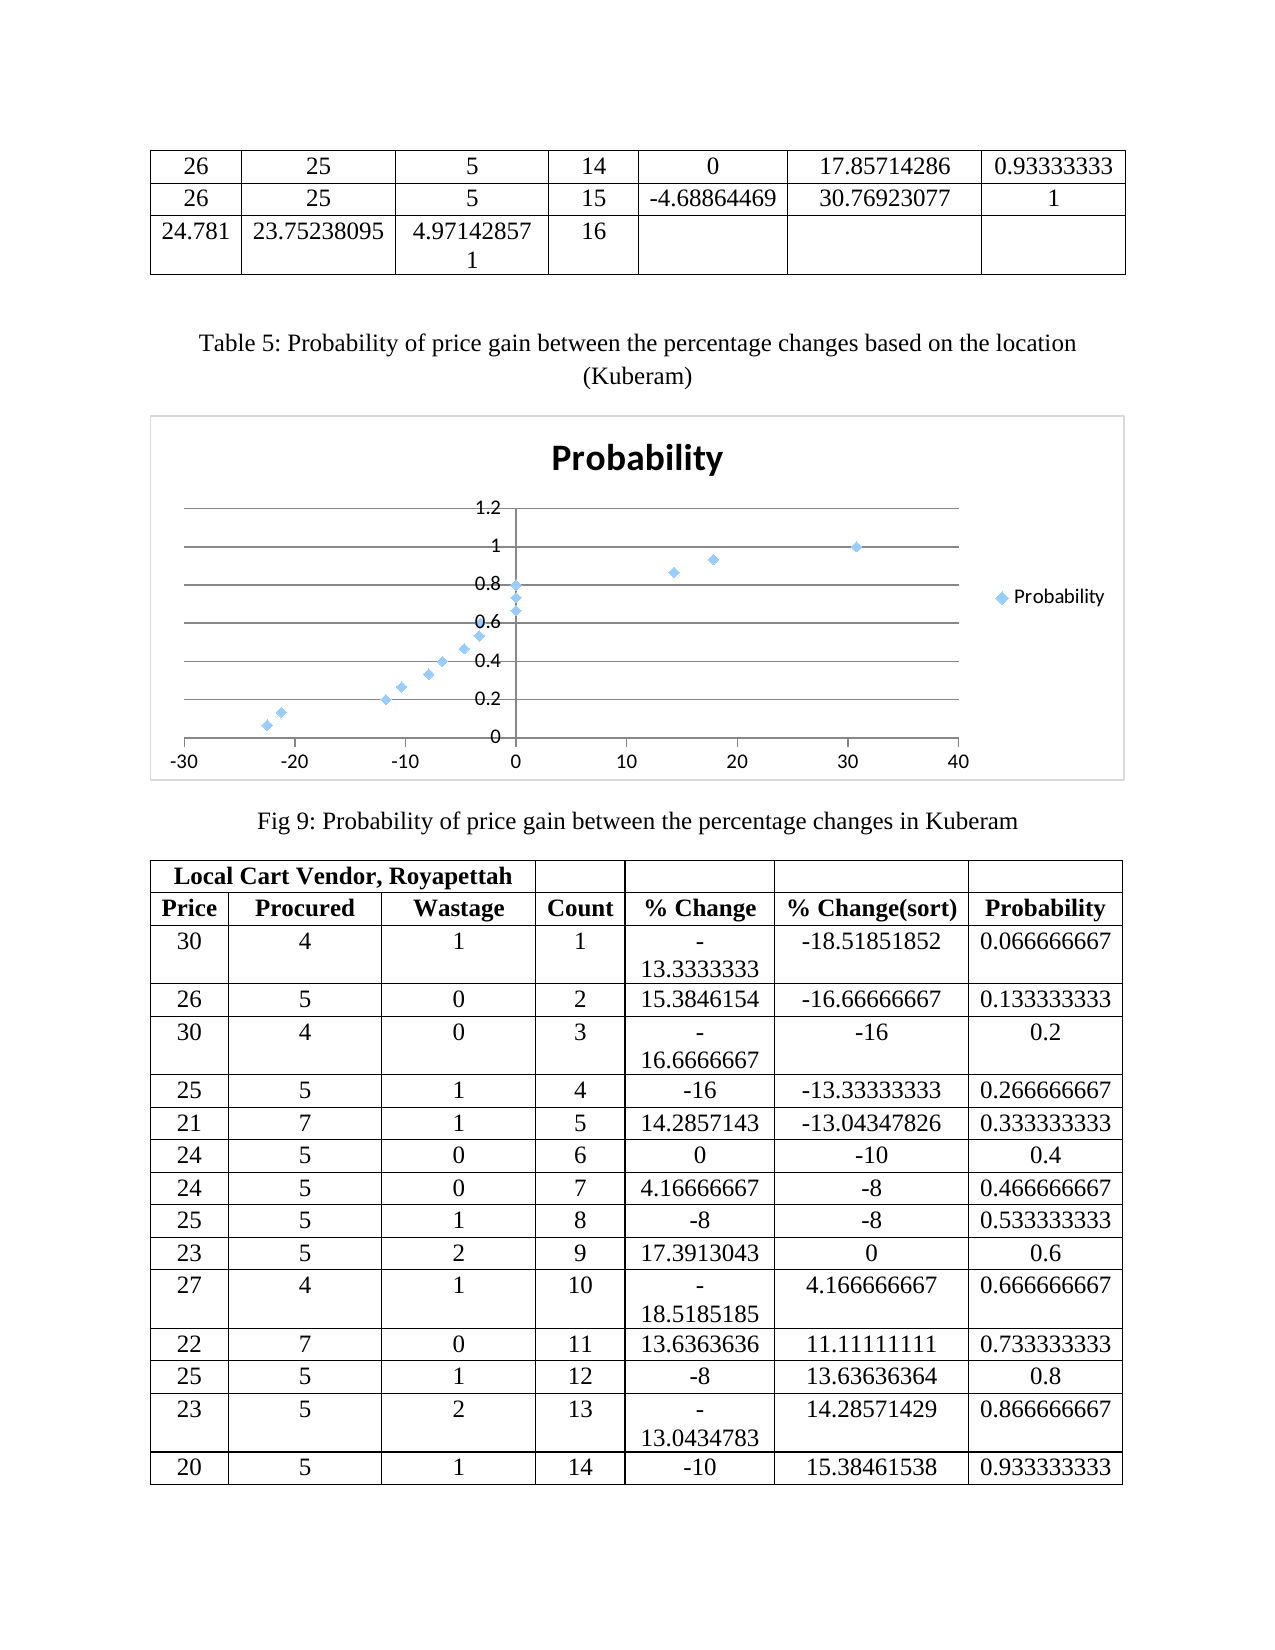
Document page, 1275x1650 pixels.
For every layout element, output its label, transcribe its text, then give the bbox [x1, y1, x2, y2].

table_cell 23.75238095 [242, 216, 395, 273]
table_cell 1 [382, 1075, 535, 1107]
table_cell 0.6 [969, 1238, 1122, 1269]
table_cell 24.781 [151, 216, 241, 273]
table_cell 30 [151, 1017, 228, 1074]
table_cell -18.51851852 [775, 926, 968, 983]
table_cell 0.933333333 [969, 1453, 1122, 1484]
table_cell 0.4 [969, 1140, 1122, 1172]
table_cell 23 [151, 1394, 228, 1451]
table_cell 1 [382, 1108, 535, 1139]
table_cell -18.5185185 [626, 1270, 774, 1328]
table_cell 5 [229, 984, 381, 1016]
table_cell -16 [626, 1075, 774, 1107]
table_cell 6 [536, 1140, 624, 1172]
table_cell 4.166666667 [775, 1270, 968, 1328]
table_cell -13.0434783 [626, 1394, 774, 1451]
table_cell 0.666666667 [969, 1270, 1122, 1328]
table_cell -16.66666667 [775, 984, 968, 1016]
table_cell 5 [229, 1205, 381, 1237]
table_cell 0 [382, 1140, 535, 1172]
table_cell 14 [549, 151, 638, 182]
table_cell -13.33333333 [775, 1075, 968, 1107]
table_cell 25 [151, 1205, 228, 1237]
table_cell Procured [229, 893, 381, 925]
table_header [626, 861, 774, 892]
table_cell 5 [229, 1238, 381, 1269]
table_cell 15.38461538 [775, 1453, 968, 1484]
table_cell 1 [982, 184, 1125, 215]
table_cell -13.3333333 [626, 926, 774, 983]
table_cell 25 [151, 1075, 228, 1107]
table_cell 0 [775, 1238, 968, 1269]
table_cell 1 [382, 926, 535, 983]
table_cell 10 [536, 1270, 624, 1328]
table_cell [982, 216, 1125, 273]
table_cell 5 [396, 151, 548, 182]
table_cell [788, 216, 981, 273]
table_cell 5 [229, 1075, 381, 1107]
table_cell 5 [229, 1394, 381, 1451]
table_cell % Change(sort) [775, 893, 968, 925]
table_cell 5 [229, 1453, 381, 1484]
table_cell 4 [229, 926, 381, 983]
table_cell 0 [382, 1173, 535, 1204]
table_header [775, 861, 968, 892]
table_cell 30.76923077 [788, 184, 981, 215]
table_cell 1 [382, 1270, 535, 1328]
table_cell 0 [626, 1140, 774, 1172]
table_cell 0 [382, 1017, 535, 1074]
table_cell 13.63636364 [775, 1361, 968, 1393]
table_cell 4 [229, 1270, 381, 1328]
table_cell 0.466666667 [969, 1173, 1122, 1204]
table_cell 11.11111111 [775, 1329, 968, 1360]
table_cell 17.3913043 [626, 1238, 774, 1269]
table_cell 5 [396, 184, 548, 215]
table_cell 0.733333333 [969, 1329, 1122, 1360]
table_cell Price [151, 893, 228, 925]
table_cell 0 [382, 1329, 535, 1360]
table_cell Count [536, 893, 624, 925]
table_header [536, 861, 624, 892]
table_cell 7 [229, 1108, 381, 1139]
table_cell 7 [229, 1329, 381, 1360]
table_cell 24 [151, 1140, 228, 1172]
table_cell 4 [536, 1075, 624, 1107]
table_cell 11 [536, 1329, 624, 1360]
table_cell -16 [775, 1017, 968, 1074]
table_cell 0.866666667 [969, 1394, 1122, 1451]
table_cell 7 [536, 1173, 624, 1204]
table_cell 25 [242, 151, 395, 182]
table_cell 25 [242, 184, 395, 215]
table_cell 26 [151, 984, 228, 1016]
text Fig 9: Probability of price gain between the percentage changes in Kuberam [150, 806, 1125, 835]
table_cell 0.8 [969, 1361, 1122, 1393]
table_cell 1 [382, 1361, 535, 1393]
table_cell 15.3846154 [626, 984, 774, 1016]
table_cell 0 [382, 984, 535, 1016]
table_cell 0.533333333 [969, 1205, 1122, 1237]
table_cell 25 [151, 1361, 228, 1393]
table_cell 0.93333333 [982, 151, 1125, 182]
table_cell -13.04347826 [775, 1108, 968, 1139]
table_cell -8 [626, 1361, 774, 1393]
table_cell 17.85714286 [788, 151, 981, 182]
table_cell Wastage [382, 893, 535, 925]
table_cell 4.16666667 [626, 1173, 774, 1204]
table_cell 5 [229, 1361, 381, 1393]
table_cell 0.066666667 [969, 926, 1122, 983]
table_cell 13 [536, 1394, 624, 1451]
table_cell 12 [536, 1361, 624, 1393]
table_cell 1 [382, 1453, 535, 1484]
table_cell 16 [549, 216, 638, 273]
table_cell Probability [969, 893, 1122, 925]
table_cell 4.971428571 [396, 216, 548, 273]
table_cell 0.333333333 [969, 1108, 1122, 1139]
table_cell 0.2 [969, 1017, 1122, 1074]
table_cell 9 [536, 1238, 624, 1269]
table_cell 21 [151, 1108, 228, 1139]
table_cell 14.28571429 [775, 1394, 968, 1451]
table_cell 14.2857143 [626, 1108, 774, 1139]
table_cell [639, 216, 787, 273]
table_cell 8 [536, 1205, 624, 1237]
table_cell 14 [536, 1453, 624, 1484]
table_cell 1 [536, 926, 624, 983]
table_cell -4.68864469 [639, 184, 787, 215]
table_cell -8 [775, 1173, 968, 1204]
table_cell 3 [536, 1017, 624, 1074]
table_cell 22 [151, 1329, 228, 1360]
table_cell 20 [151, 1453, 228, 1484]
table_cell 5 [229, 1140, 381, 1172]
table_cell 1 [382, 1205, 535, 1237]
table_cell 5 [536, 1108, 624, 1139]
table_cell 13.6363636 [626, 1329, 774, 1360]
table_cell 4 [229, 1017, 381, 1074]
table_cell 0.133333333 [969, 984, 1122, 1016]
table_cell 5 [229, 1173, 381, 1204]
table_cell 27 [151, 1270, 228, 1328]
table_cell 15 [549, 184, 638, 215]
table_cell -10 [626, 1453, 774, 1484]
table_cell 26 [151, 184, 241, 215]
table_cell -8 [626, 1205, 774, 1237]
table_header [969, 861, 1122, 892]
table_cell -8 [775, 1205, 968, 1237]
table_cell 30 [151, 926, 228, 983]
table_cell 2 [382, 1394, 535, 1451]
table_cell -10 [775, 1140, 968, 1172]
table_cell 0.266666667 [969, 1075, 1122, 1107]
table_cell 26 [151, 151, 241, 182]
text Table 5: Probability of price gain between the percentage changes based on the location (Kuberam) [150, 328, 1125, 390]
table_cell % Change [626, 893, 774, 925]
table_header Local Cart Vendor, Royapettah [151, 861, 535, 892]
table_cell 24 [151, 1173, 228, 1204]
table_cell 0 [639, 151, 787, 182]
table_cell 23 [151, 1238, 228, 1269]
table_cell 2 [536, 984, 624, 1016]
table_cell 2 [382, 1238, 535, 1269]
table_cell -16.6666667 [626, 1017, 774, 1074]
